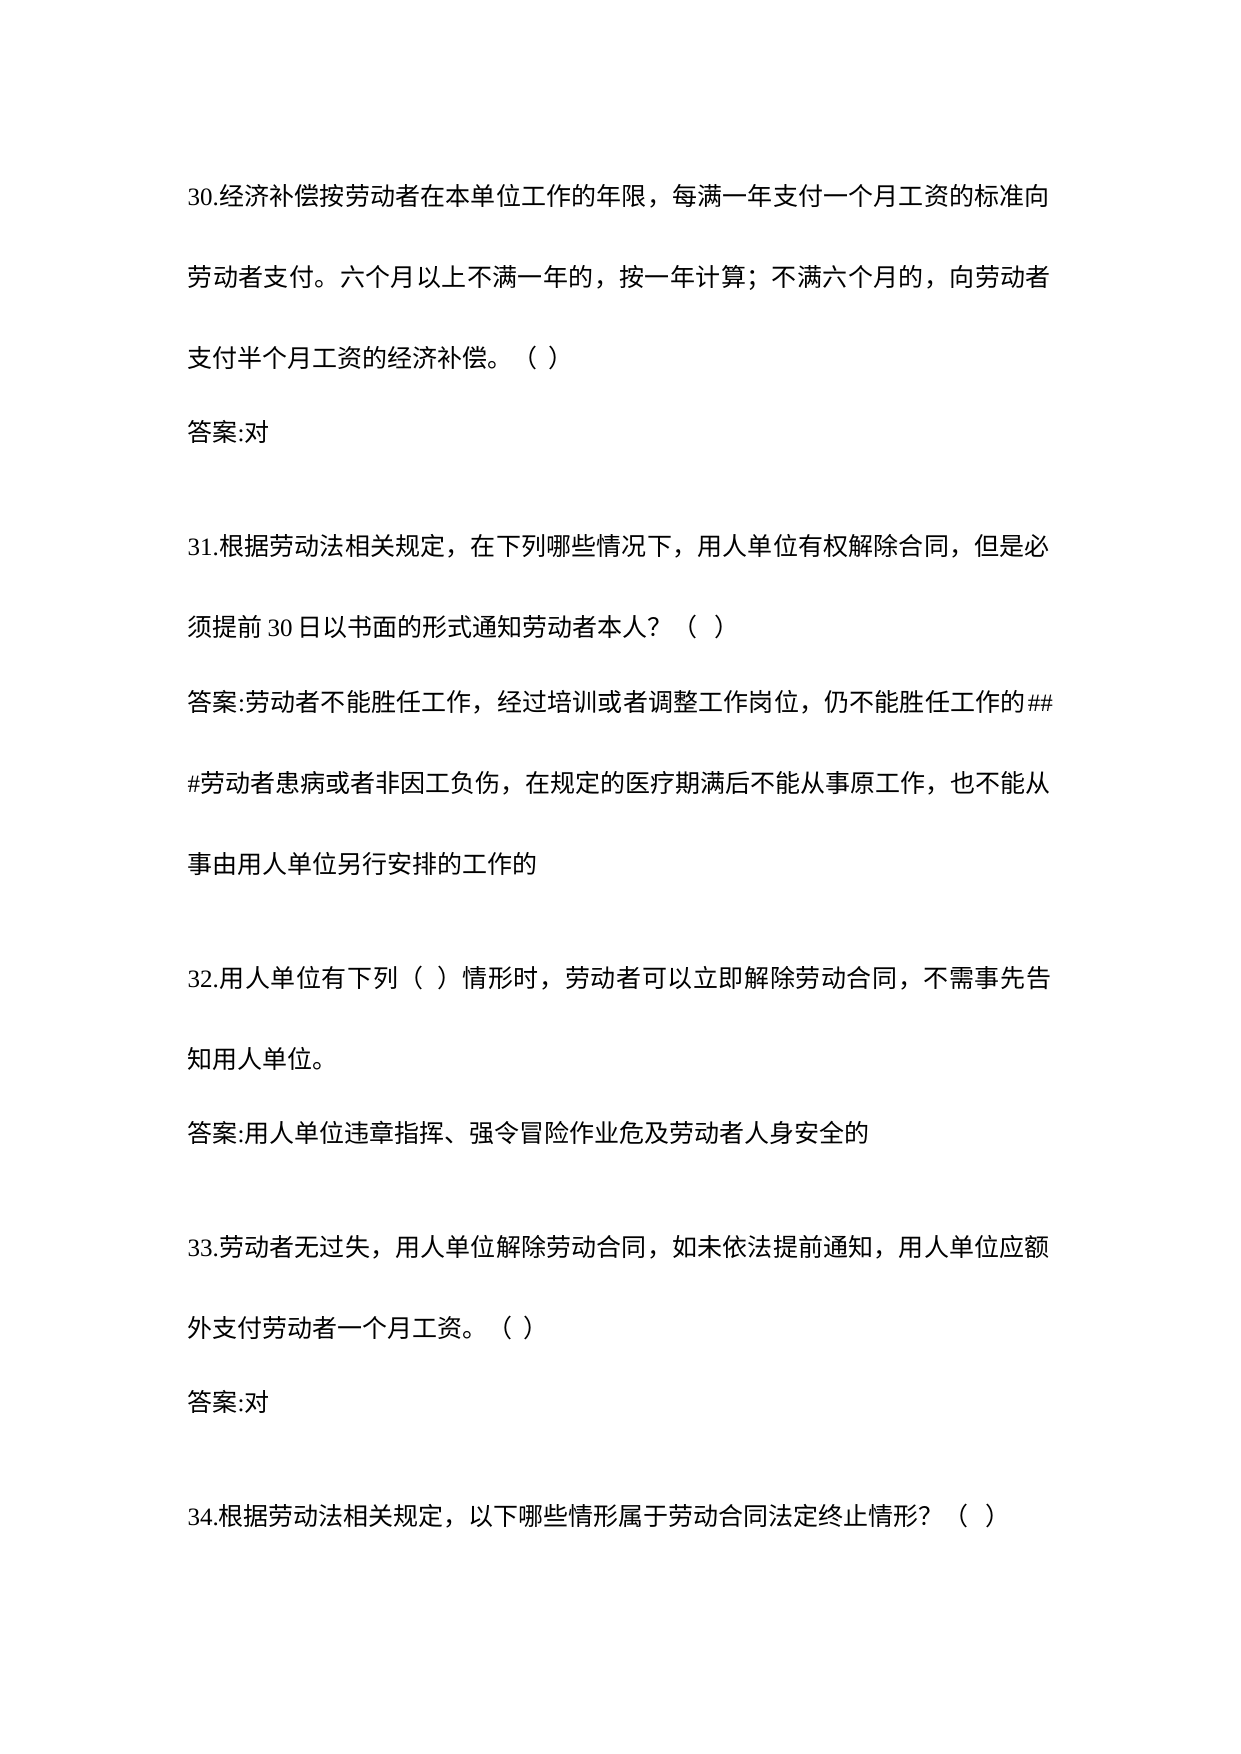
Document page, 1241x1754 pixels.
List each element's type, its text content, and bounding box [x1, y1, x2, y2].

text 答案:对 [187, 1368, 1053, 1433]
text 31.根据劳动法相关规定，在下列哪些情况下，用人单位有权解除合同，但是必须提前30日以书面的形式通知劳动者本人？（ ） [187, 512, 1053, 658]
text 33.劳动者无过失，用人单位解除劳动合同，如未依法提前通知，用人单位应额外支付劳动者一个月工资。（ ） [187, 1213, 1053, 1359]
text 30.经济补偿按劳动者在本单位工作的年限，每满一年支付一个月工资的标准向劳动者支付。六个月以上不满一年的，按一年计算；不满六个月的，向劳动者支付半个月工资的经济补偿。（ ） [187, 162, 1053, 389]
text 答案:对 [187, 398, 1053, 463]
text 答案:劳动者不能胜任工作，经过培训或者调整工作岗位，仍不能胜任工作的###劳动者患病或者非因工负伤，在规定的医疗期满后不能从事原工作，也不能从事由用人单位另行安排的工作的 [187, 668, 1053, 895]
text 34.根据劳动法相关规定，以下哪些情形属于劳动合同法定终止情形？（ ） [187, 1482, 1053, 1547]
text 32.用人单位有下列（ ）情形时，劳动者可以立即解除劳动合同，不需事先告知用人单位。 [187, 944, 1053, 1090]
text 答案:用人单位违章指挥、强令冒险作业危及劳动者人身安全的 [187, 1099, 1053, 1164]
